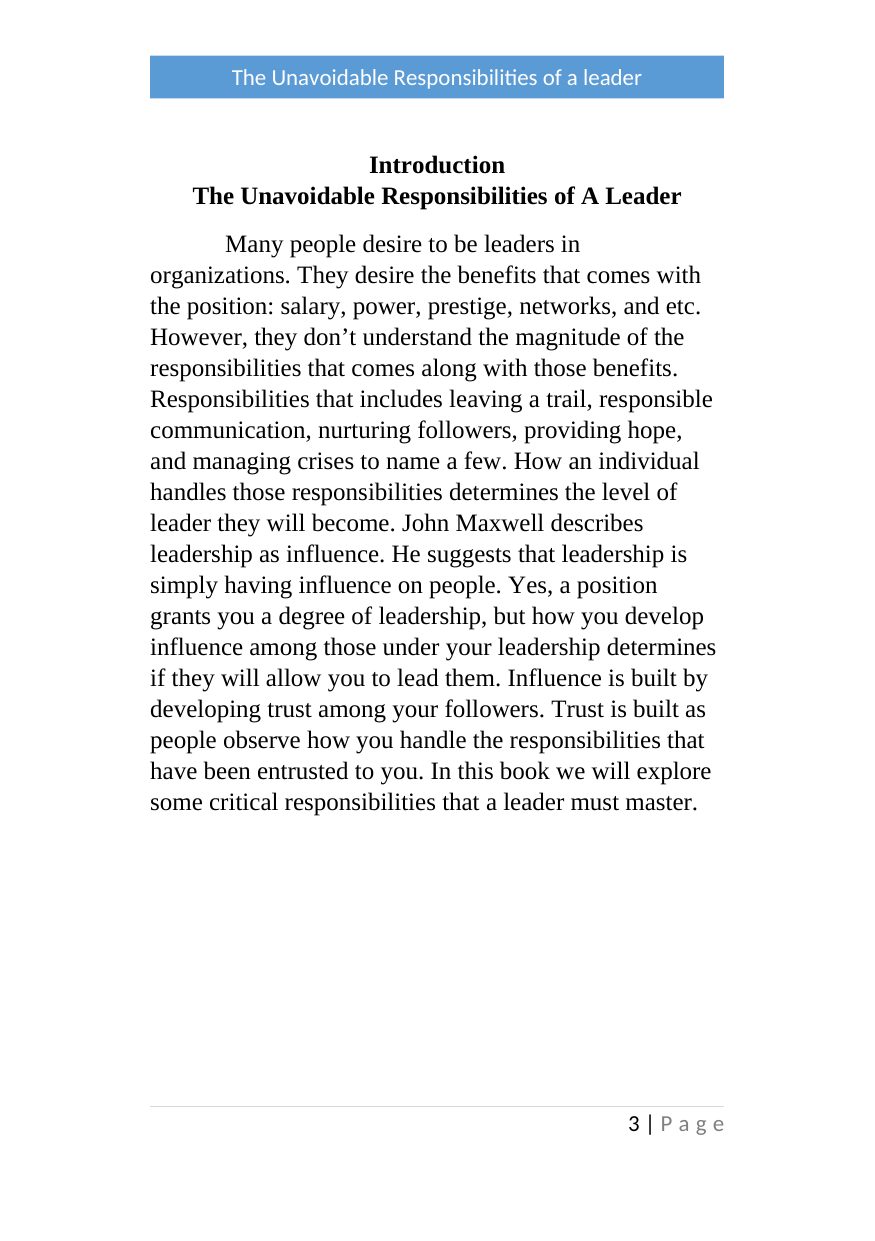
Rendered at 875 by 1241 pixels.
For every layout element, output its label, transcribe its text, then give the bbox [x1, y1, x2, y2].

text The Unavoidable Responsibilities of A Leader [150, 181, 724, 210]
text Many people desire to be leaders in organizations. They desire the benefits that comes with the position: salary, power, prestige, networks, and etc. However, they don’t understand the magnitude of the responsibilities that comes along with those benefits. Responsibilities that includes leaving a trail, responsible communication, nurturing followers, providing hope, and managing crises to name a few. How an individual handles those responsibilities determines the level of leader they will become. John Maxwell describes leadership as influence. He suggests that leadership is simply having influence on people. Yes, a position grants you a degree of leadership, but how you develop influence among those under your leadership determines if they will allow you to lead them. Influence is built by developing trust among your followers. Trust is built as people observe how you handle the responsibilities that have been entrusted to you. In this book we will explore some critical responsibilities that a leader must master. [150, 229, 724, 816]
subtitle Introduction [150, 150, 724, 179]
